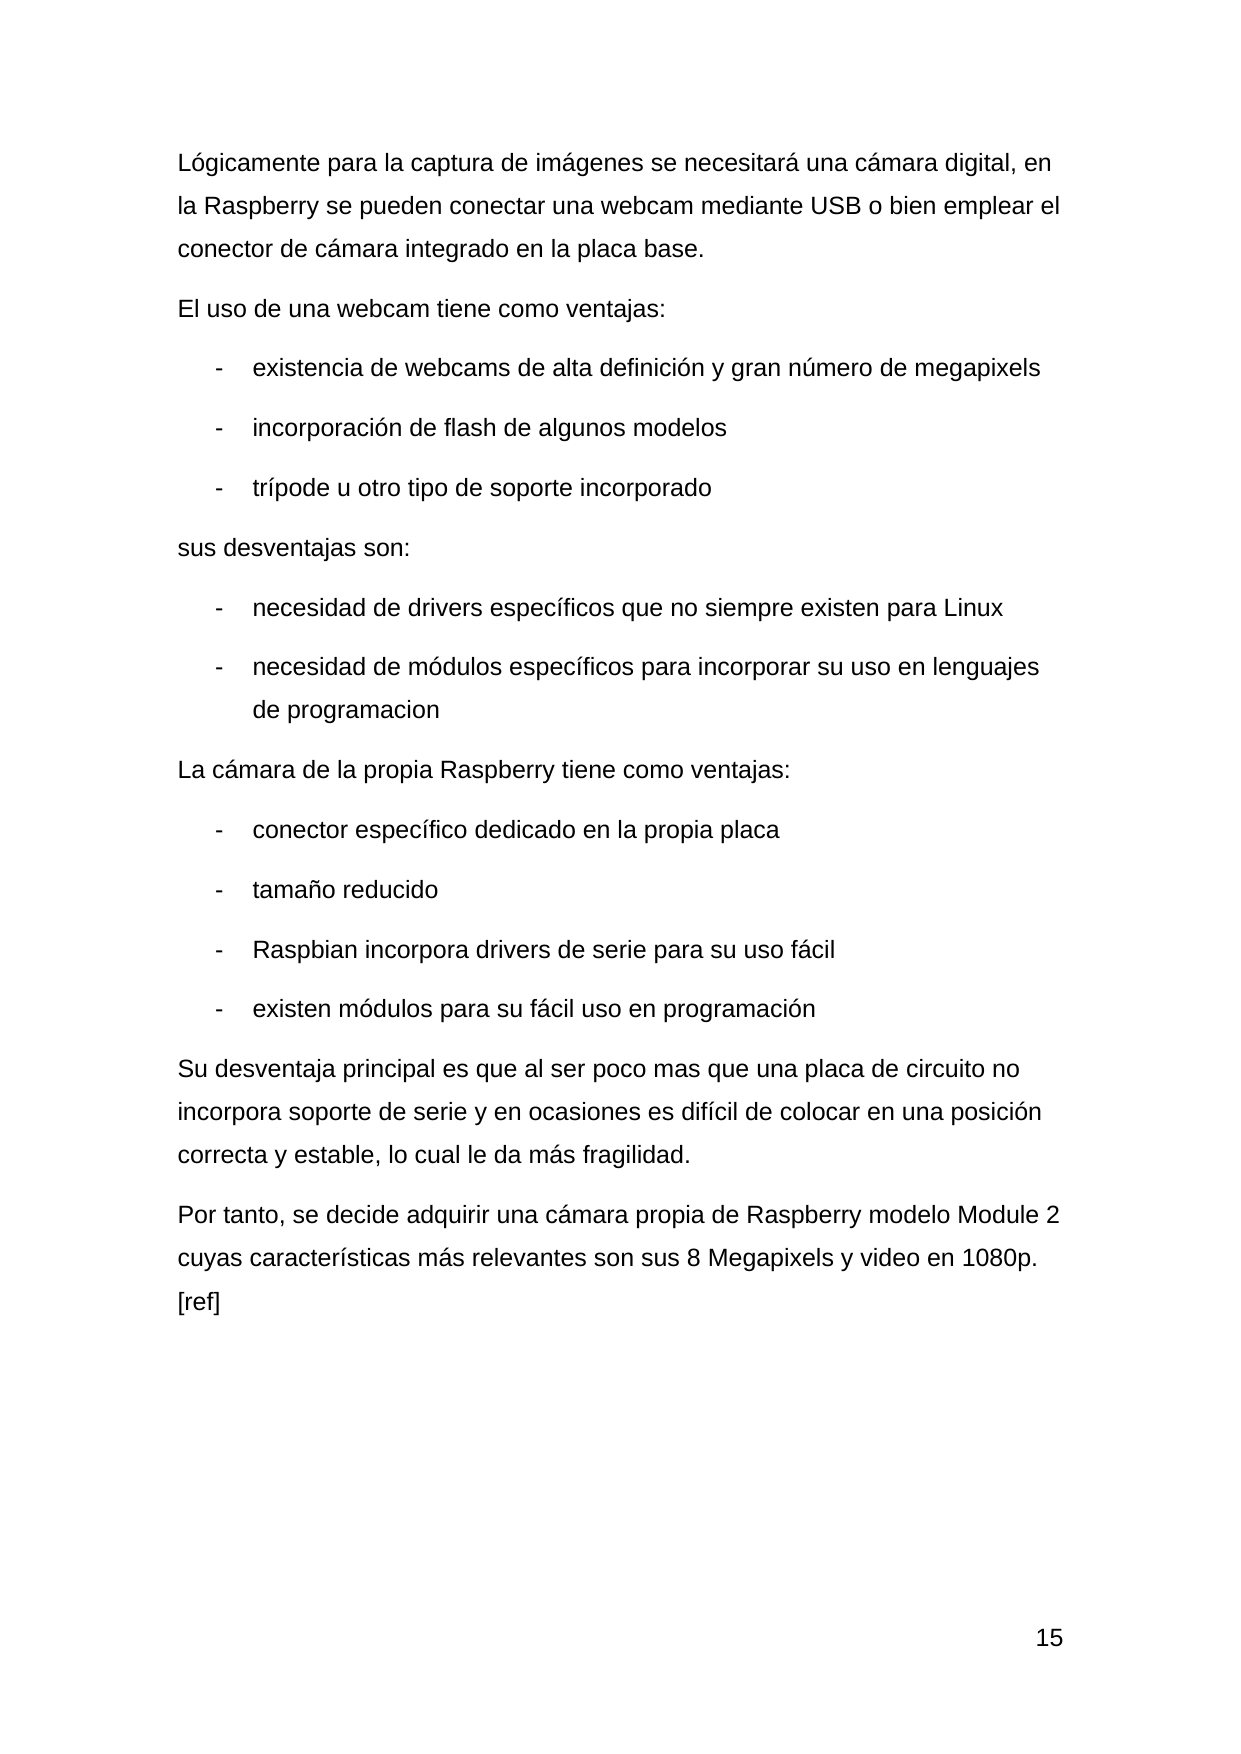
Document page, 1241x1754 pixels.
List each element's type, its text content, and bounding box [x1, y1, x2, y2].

list necesidad de módulos específicos para incorporar su uso en lenguajes de programacion [215, 652, 1063, 724]
list tamaño reducido [215, 875, 1063, 904]
list existen módulos para su fácil uso en programación [215, 994, 1063, 1023]
text sus desventajas son: [177, 533, 1063, 562]
list conector específico dedicado en la propia placa [215, 815, 1063, 844]
list necesidad de drivers específicos que no siempre existen para Linux [215, 593, 1063, 621]
list incorporación de flash de algunos modelos [215, 413, 1063, 442]
list existencia de webcams de alta definición y gran número de megapixels [215, 353, 1063, 382]
list Raspbian incorpora drivers de serie para su uso fácil [215, 935, 1063, 963]
text El uso de una webcam tiene como ventajas: [177, 294, 1063, 322]
text Lógicamente para la captura de imágenes se necesitará una cámara digital, en la Raspberry se pueden conectar una webcam mediante USB o bien emplear el conector de cámara integrado en la placa base. [177, 148, 1063, 263]
text La cámara de la propia Raspberry tiene como ventajas: [177, 755, 1063, 784]
list trípode u otro tipo de soporte incorporado [215, 473, 1063, 502]
text Por tanto, se decide adquirir una cámara propia de Raspberry modelo Module 2 cuyas características más relevantes son sus 8 Megapixels y video en 1080p. [ref] [177, 1200, 1063, 1315]
text Su desventaja principal es que al ser poco mas que una placa de circuito no incorpora soporte de serie y en ocasiones es difícil de colocar en una posición correcta y estable, lo cual le da más fragilidad. [177, 1054, 1063, 1169]
